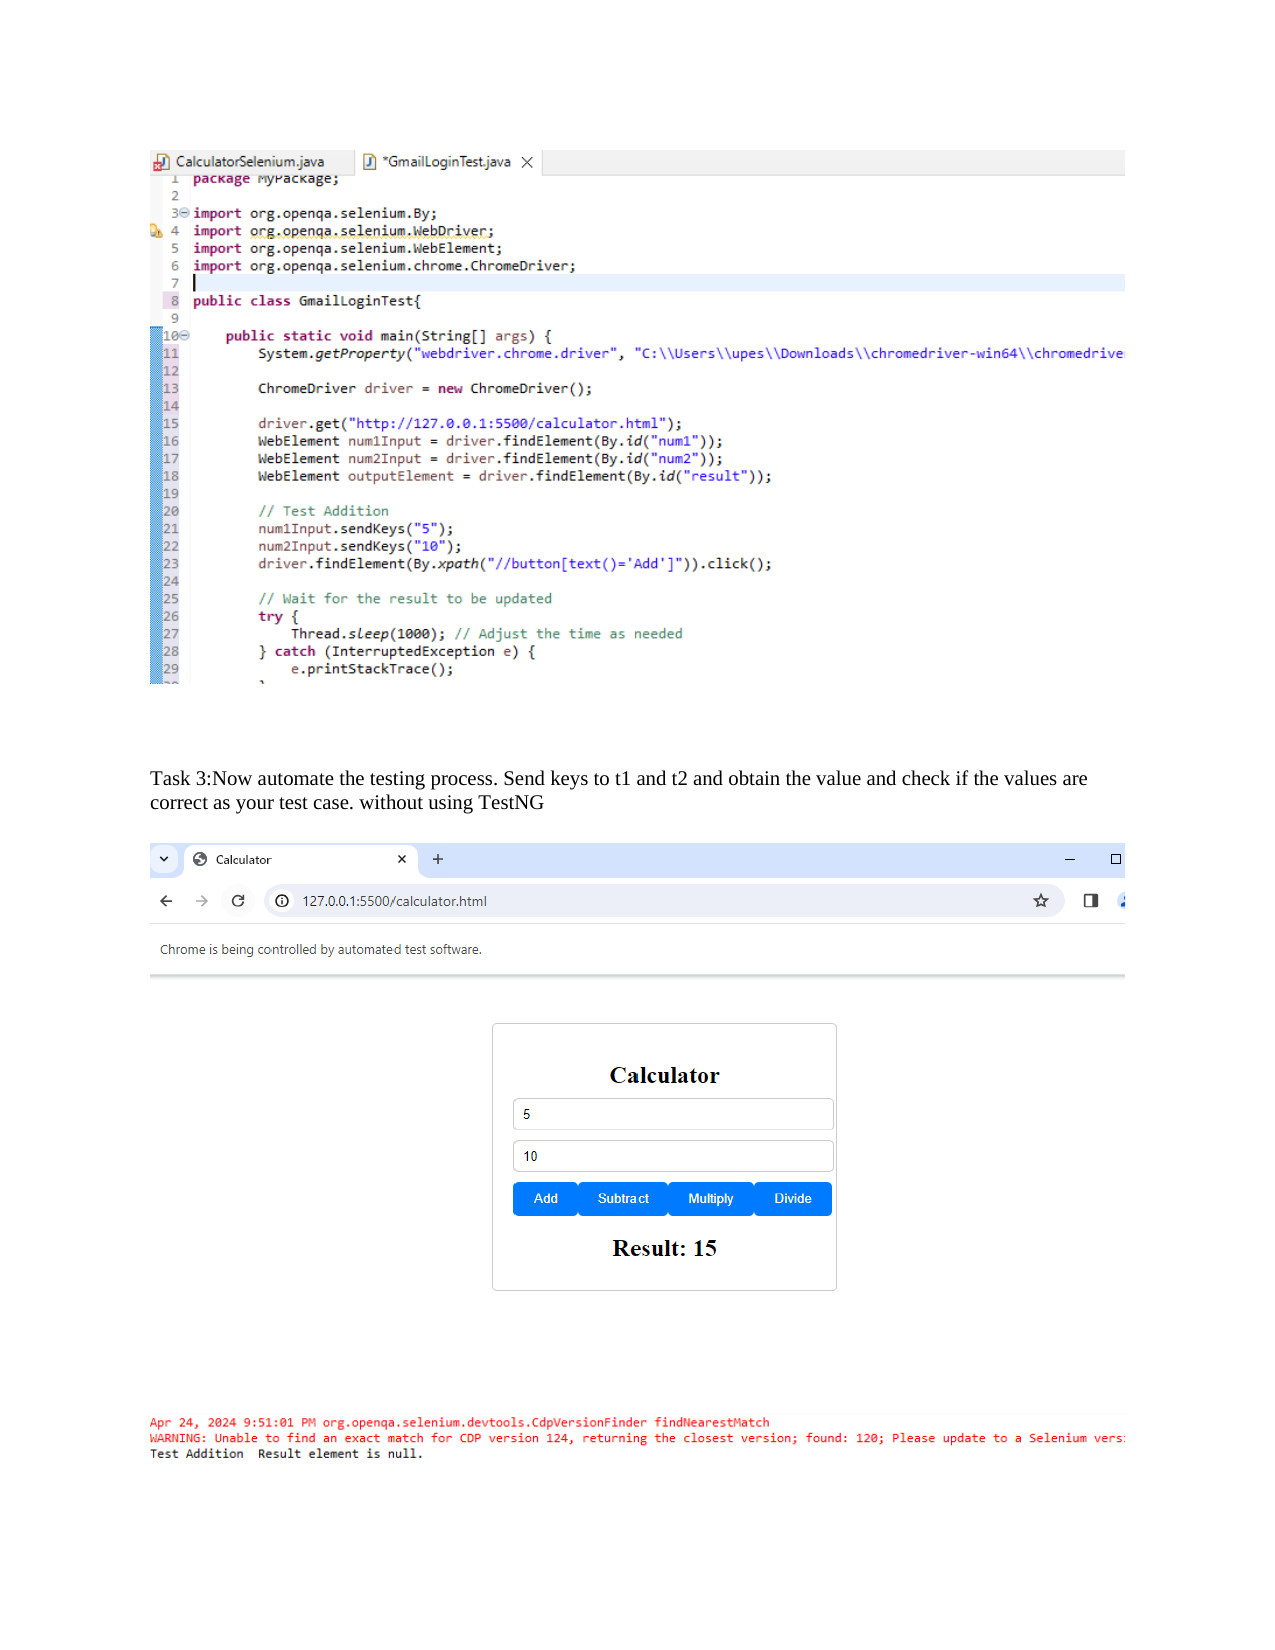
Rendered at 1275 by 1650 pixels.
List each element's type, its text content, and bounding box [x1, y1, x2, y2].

picture [150, 843, 1125, 1384]
picture [150, 150, 1125, 684]
picture [150, 1413, 1125, 1486]
text Task 3:Now automate the testing process. Send keys to t1 and t2 and obtain the value and check if the values are correct as your test case. without using TestNG [150, 766, 1125, 814]
